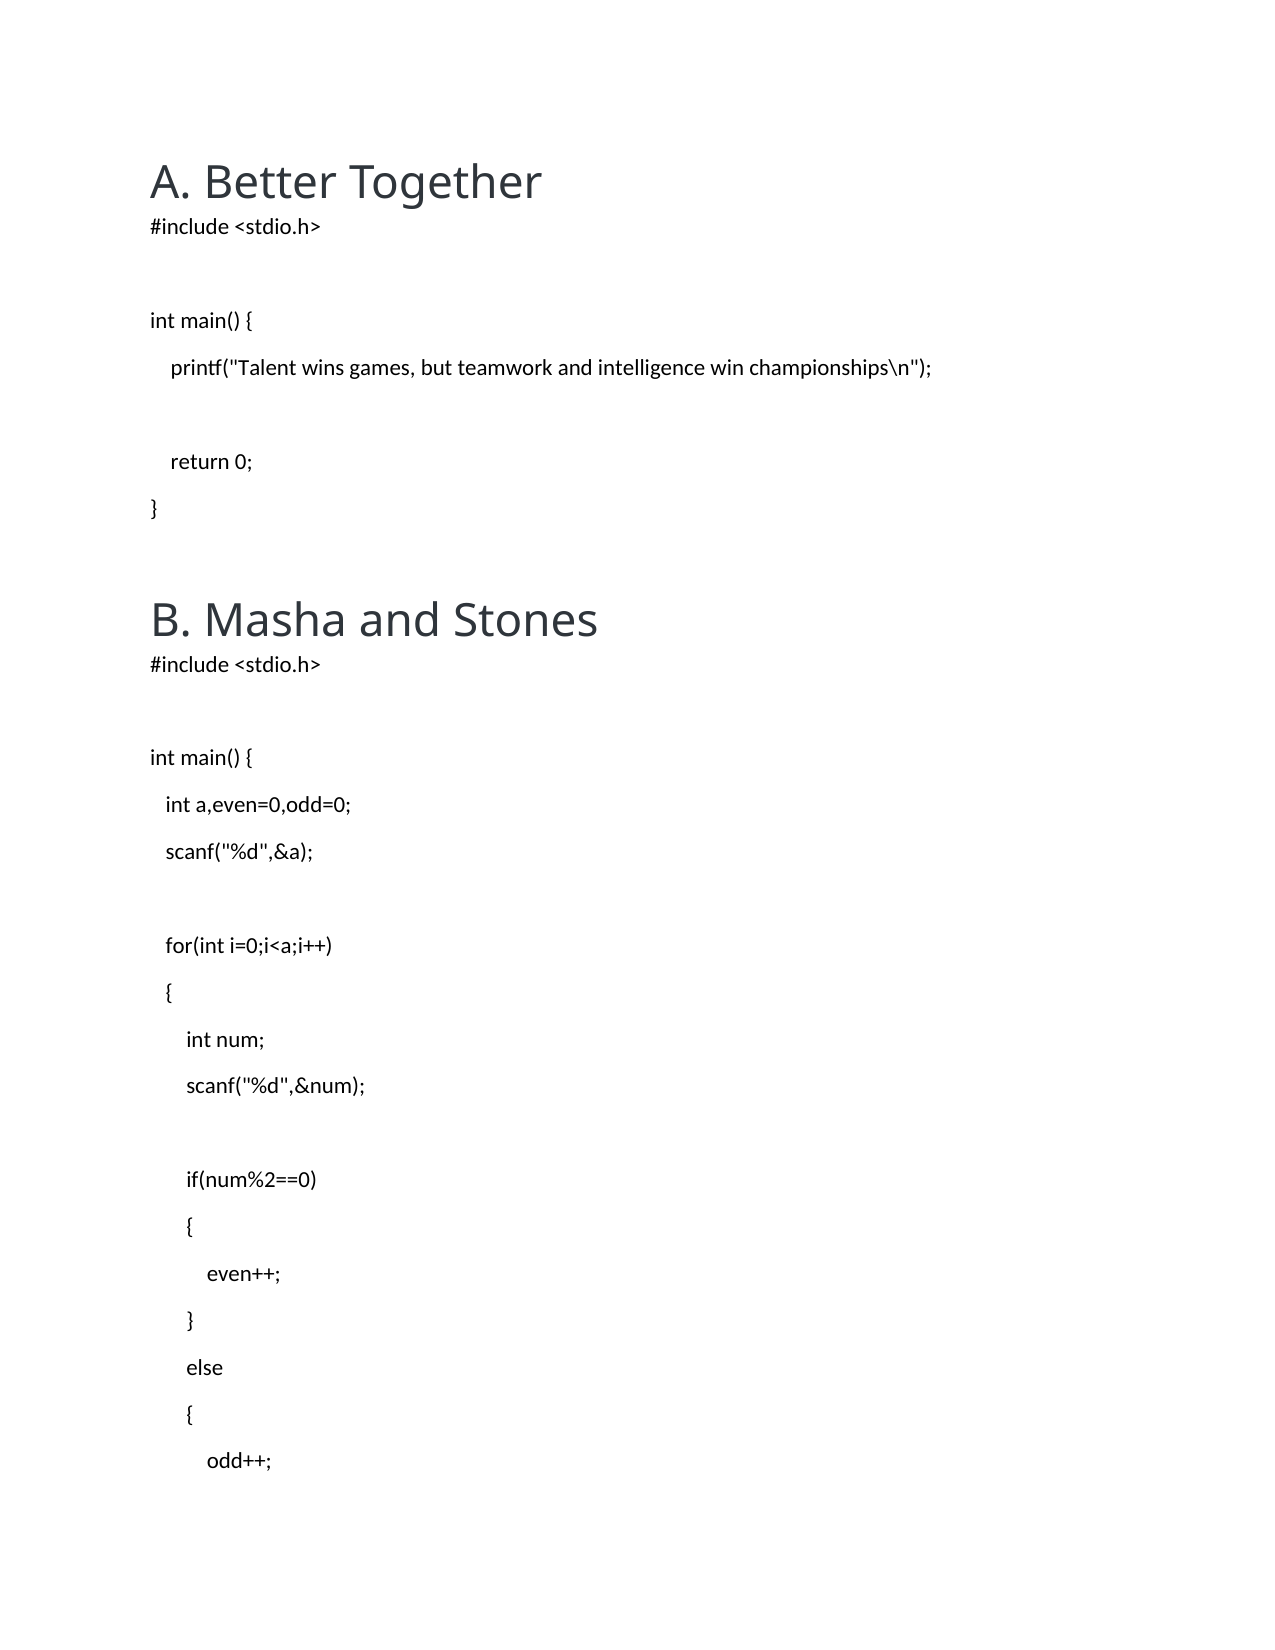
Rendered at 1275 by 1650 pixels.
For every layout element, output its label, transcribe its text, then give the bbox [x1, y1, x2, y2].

text return 0; [150, 447, 1125, 475]
subtitle B. Masha and Stones [150, 587, 1125, 650]
text scanf("%d",&a); [150, 837, 1125, 865]
text scanf("%d",&num); [150, 1072, 1125, 1100]
text #include <stdio.h> [150, 212, 1125, 240]
text even++; [150, 1259, 1125, 1287]
text A. Better Together [150, 150, 1125, 212]
text } [150, 494, 1125, 522]
text int num; [150, 1025, 1125, 1053]
text for(int i=0;i<a;i++) [150, 931, 1125, 959]
text { [150, 1212, 1125, 1240]
text else [150, 1353, 1125, 1381]
text int a,even=0,odd=0; [150, 790, 1125, 818]
text #include <stdio.h> [150, 650, 1125, 678]
text printf("Talent wins games, but teamwork and intelligence win championships\n"); [150, 353, 1125, 381]
text { [150, 1400, 1125, 1428]
text int main() { [150, 306, 1125, 334]
text if(num%2==0) [150, 1165, 1125, 1193]
text odd++; [150, 1447, 1125, 1475]
text } [150, 1306, 1125, 1334]
text int main() { [150, 743, 1125, 772]
text { [150, 978, 1125, 1006]
